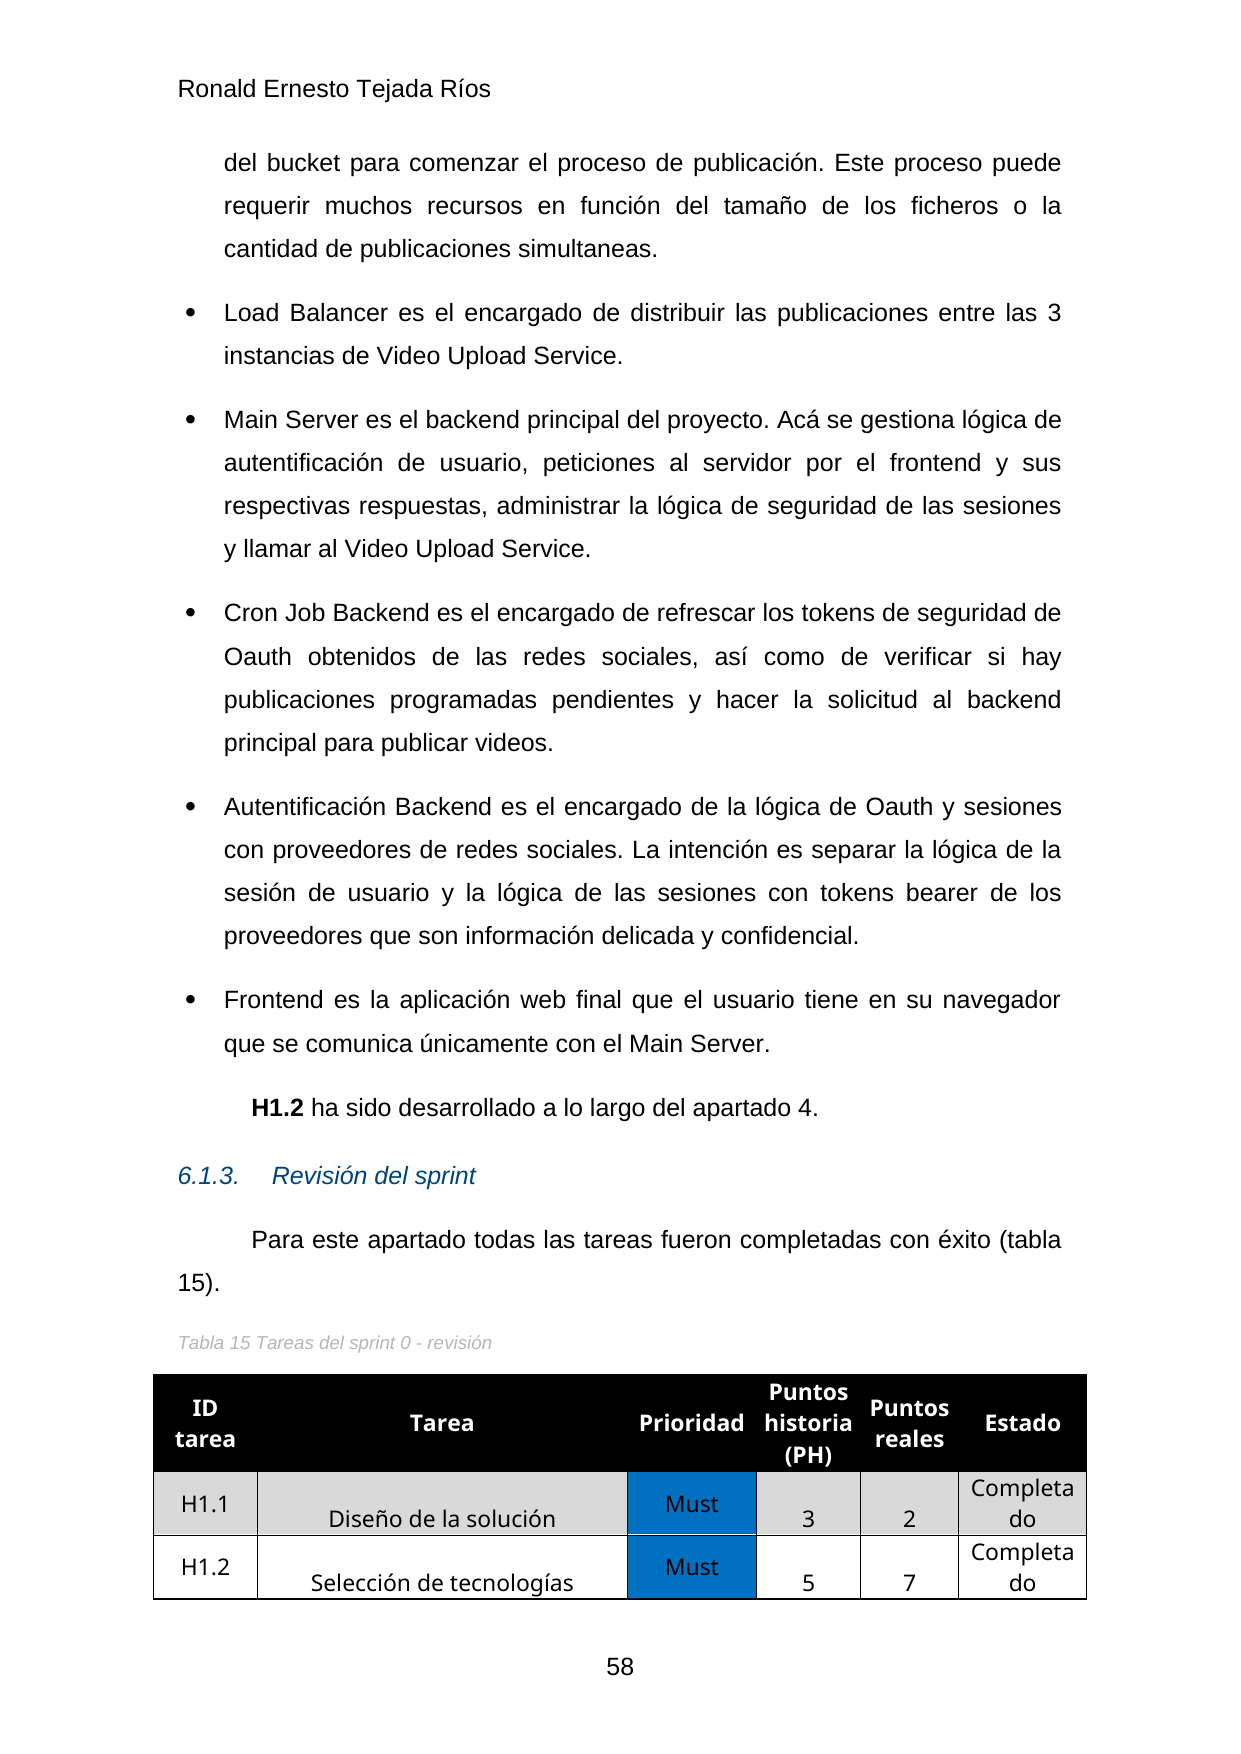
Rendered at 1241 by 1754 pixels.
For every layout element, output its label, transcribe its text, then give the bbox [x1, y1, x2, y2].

table_cell Diseño de la solución [258, 1472, 627, 1534]
table_header Tarea [258, 1376, 627, 1470]
list Autentificación Backend es el encargado de la lógica de Oauth y sesiones con proveedores de redes sociales. La intención es separar la lógica de la sesión de usuario y la lógica de las sesiones con tokens bearer de los proveedores que son información delicada y confidencial. [186, 792, 1063, 950]
table_header Estado [959, 1376, 1086, 1470]
text Para este apartado todas las tareas fueron completadas con éxito (tabla 15). [177, 1224, 1063, 1296]
table_header Puntos historia (PH) [757, 1376, 860, 1470]
table_cell H1.2 [154, 1536, 257, 1598]
table_cell 2 [861, 1472, 958, 1534]
table_cell 5 [757, 1536, 860, 1598]
list Cron Job Backend es el encargado de refrescar los tokens de seguridad de Oauth obtenidos de las redes sociales, así como de verificar si hay publicaciones programadas pendientes y hacer la solicitud al backend principal para publicar videos. [186, 598, 1063, 757]
table_cell 7 [861, 1536, 958, 1598]
table_header Puntos reales [861, 1376, 958, 1470]
text Tabla 15 Tareas del sprint 0 - revisión [177, 1332, 1063, 1353]
table_cell Completado [959, 1472, 1086, 1534]
subtitle Revisión del sprint [177, 1161, 1063, 1189]
table_cell 3 [757, 1472, 860, 1534]
table_cell Must [628, 1472, 756, 1534]
table_cell Must [628, 1536, 756, 1598]
list Frontend es la aplicación web final que el usuario tiene en su navegador que se comunica únicamente con el Main Server. [186, 985, 1063, 1057]
table_cell H1.1 [154, 1472, 257, 1534]
list Load Balancer es el encargado de distribuir las publicaciones entre las 3 instancias de Video Upload Service. [186, 298, 1063, 370]
text H1.2 ha sido desarrollado a lo largo del apartado 4. [177, 1092, 1063, 1121]
table_cell Completado [959, 1536, 1086, 1598]
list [186, 148, 1063, 263]
table_header Prioridad [628, 1376, 756, 1470]
table_header ID tarea [154, 1376, 257, 1470]
table_cell Selección de tecnologías [258, 1536, 627, 1598]
list Main Server es el backend principal del proyecto. Acá se gestiona lógica de autentificación de usuario, peticiones al servidor por el frontend y sus respectivas respuestas, administrar la lógica de seguridad de las sesiones y llamar al Video Upload Service. [186, 405, 1063, 563]
